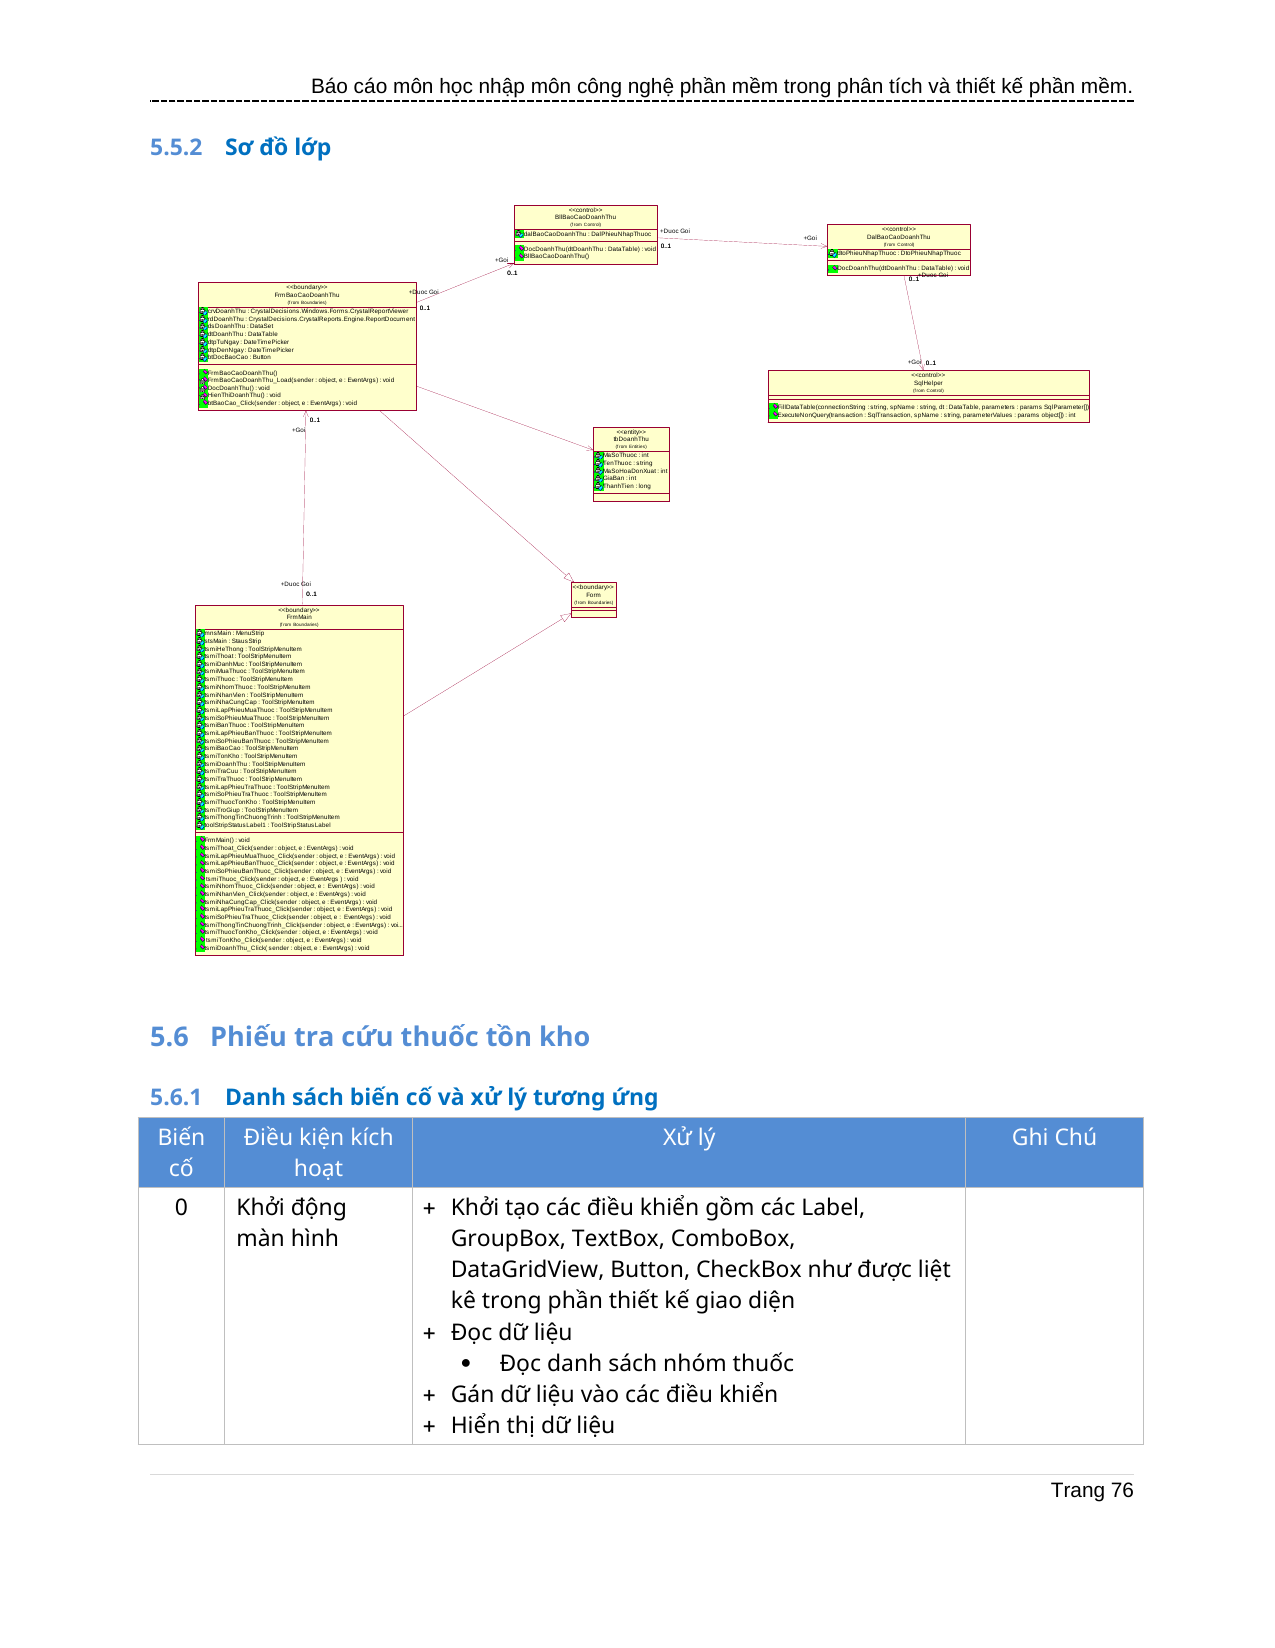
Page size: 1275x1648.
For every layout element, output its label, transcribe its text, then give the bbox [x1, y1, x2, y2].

subtitle Danh sách biến cố và xử lý tương ứng [150, 1081, 1134, 1112]
table_header Biến cố [139, 1118, 224, 1187]
table_cell 0 [139, 1188, 224, 1444]
subtitle Sơ đồ lớp [150, 131, 1134, 162]
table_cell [413, 1188, 965, 1444]
table_cell Khởi động màn hình [225, 1188, 412, 1444]
table_header Xử lý [413, 1118, 965, 1187]
table_cell [966, 1188, 1143, 1444]
table_header Ghi Chú [966, 1118, 1143, 1187]
subtitle Phiếu tra cứu thuốc tồn kho [150, 1018, 1134, 1055]
table_header Điều kiện kích hoạt [225, 1118, 412, 1187]
